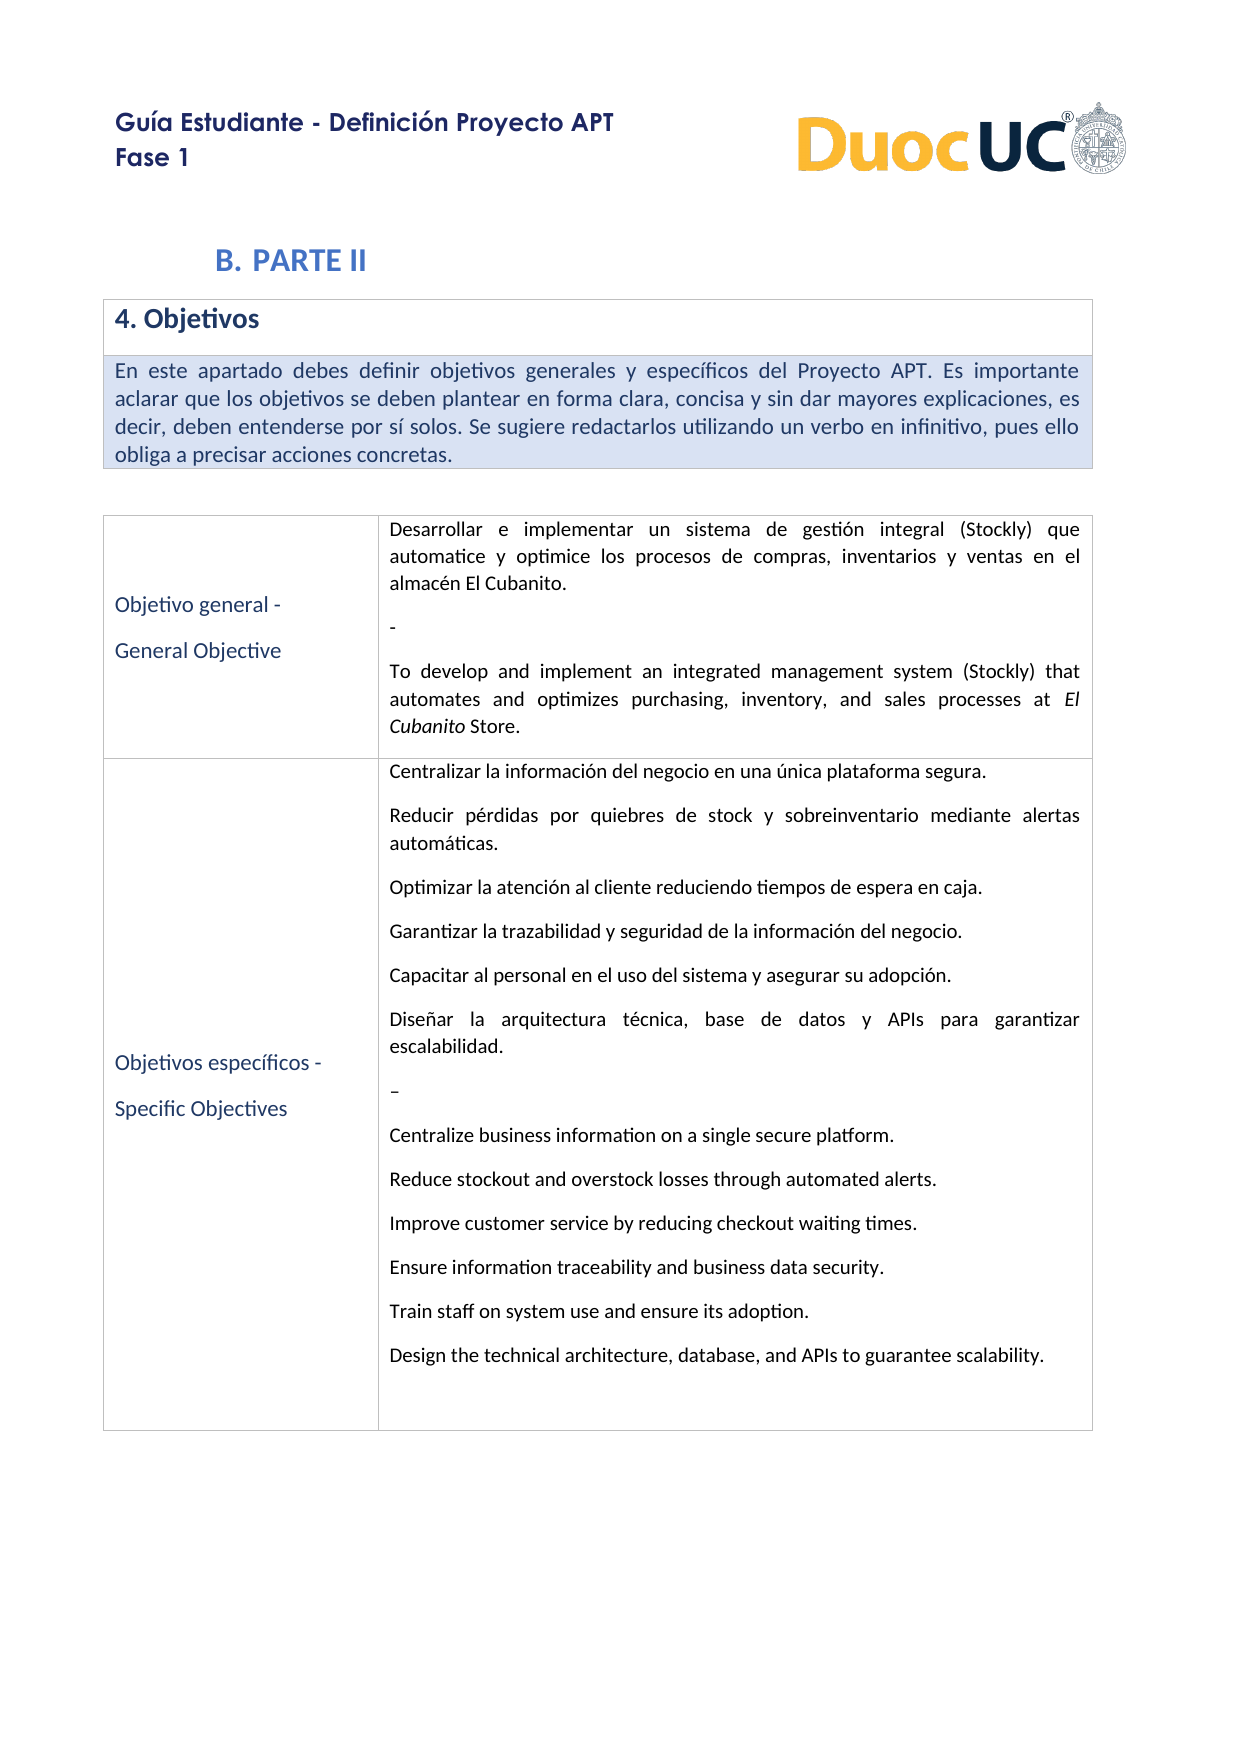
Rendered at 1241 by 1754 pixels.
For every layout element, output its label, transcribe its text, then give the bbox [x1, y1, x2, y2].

table_header Objetivo general - General Objective [104, 516, 378, 758]
table_cell Objetivos específicos - Specific Objectives [104, 759, 378, 1430]
table_header 4. Objetivos [104, 300, 1092, 355]
list PARTE II [215, 239, 1063, 279]
table_cell En este apartado debes definir objetivos generales y específicos del Proyecto APT. Es importante aclarar que los objetivos se deben plantear en forma clara, concisa y sin dar mayores explicaciones, es decir, deben entenderse por sí solos. Se sugiere redactarlos utilizando un verbo en infinitivo, pues ello obliga a precisar acciones concretas. [104, 356, 1092, 468]
table_header Desarrollar e implementar un sistema de gestión integral (Stockly) que automatice y optimice los procesos de compras, inventarios y ventas en el almacén El Cubanito. - To develop and implement an integrated management system (Stockly) that automates and optimizes purchasing, inventory, and sales processes at El Cubanito Store. [379, 516, 1092, 758]
picture [798, 102, 1126, 174]
table_cell Centralizar la información del negocio en una única plataforma segura. Reducir pérdidas por quiebres de stock y sobreinventario mediante alertas automáticas. Optimizar la atención al cliente reduciendo tiempos de espera en caja. Garantizar la trazabilidad y seguridad de la información del negocio. Capacitar al personal en el uso del sistema y asegurar su adopción. Diseñar la arquitectura técnica, base de datos y APIs para garantizar escalabilidad. – Centralize business information on a single secure platform. Reduce stockout and overstock losses through automated alerts. Improve customer service by reducing checkout waiting times. Ensure information traceability and business data security. Train staff on system use and ensure its adoption. Design the technical architecture, database, and APIs to guarantee scalability. [379, 759, 1092, 1430]
